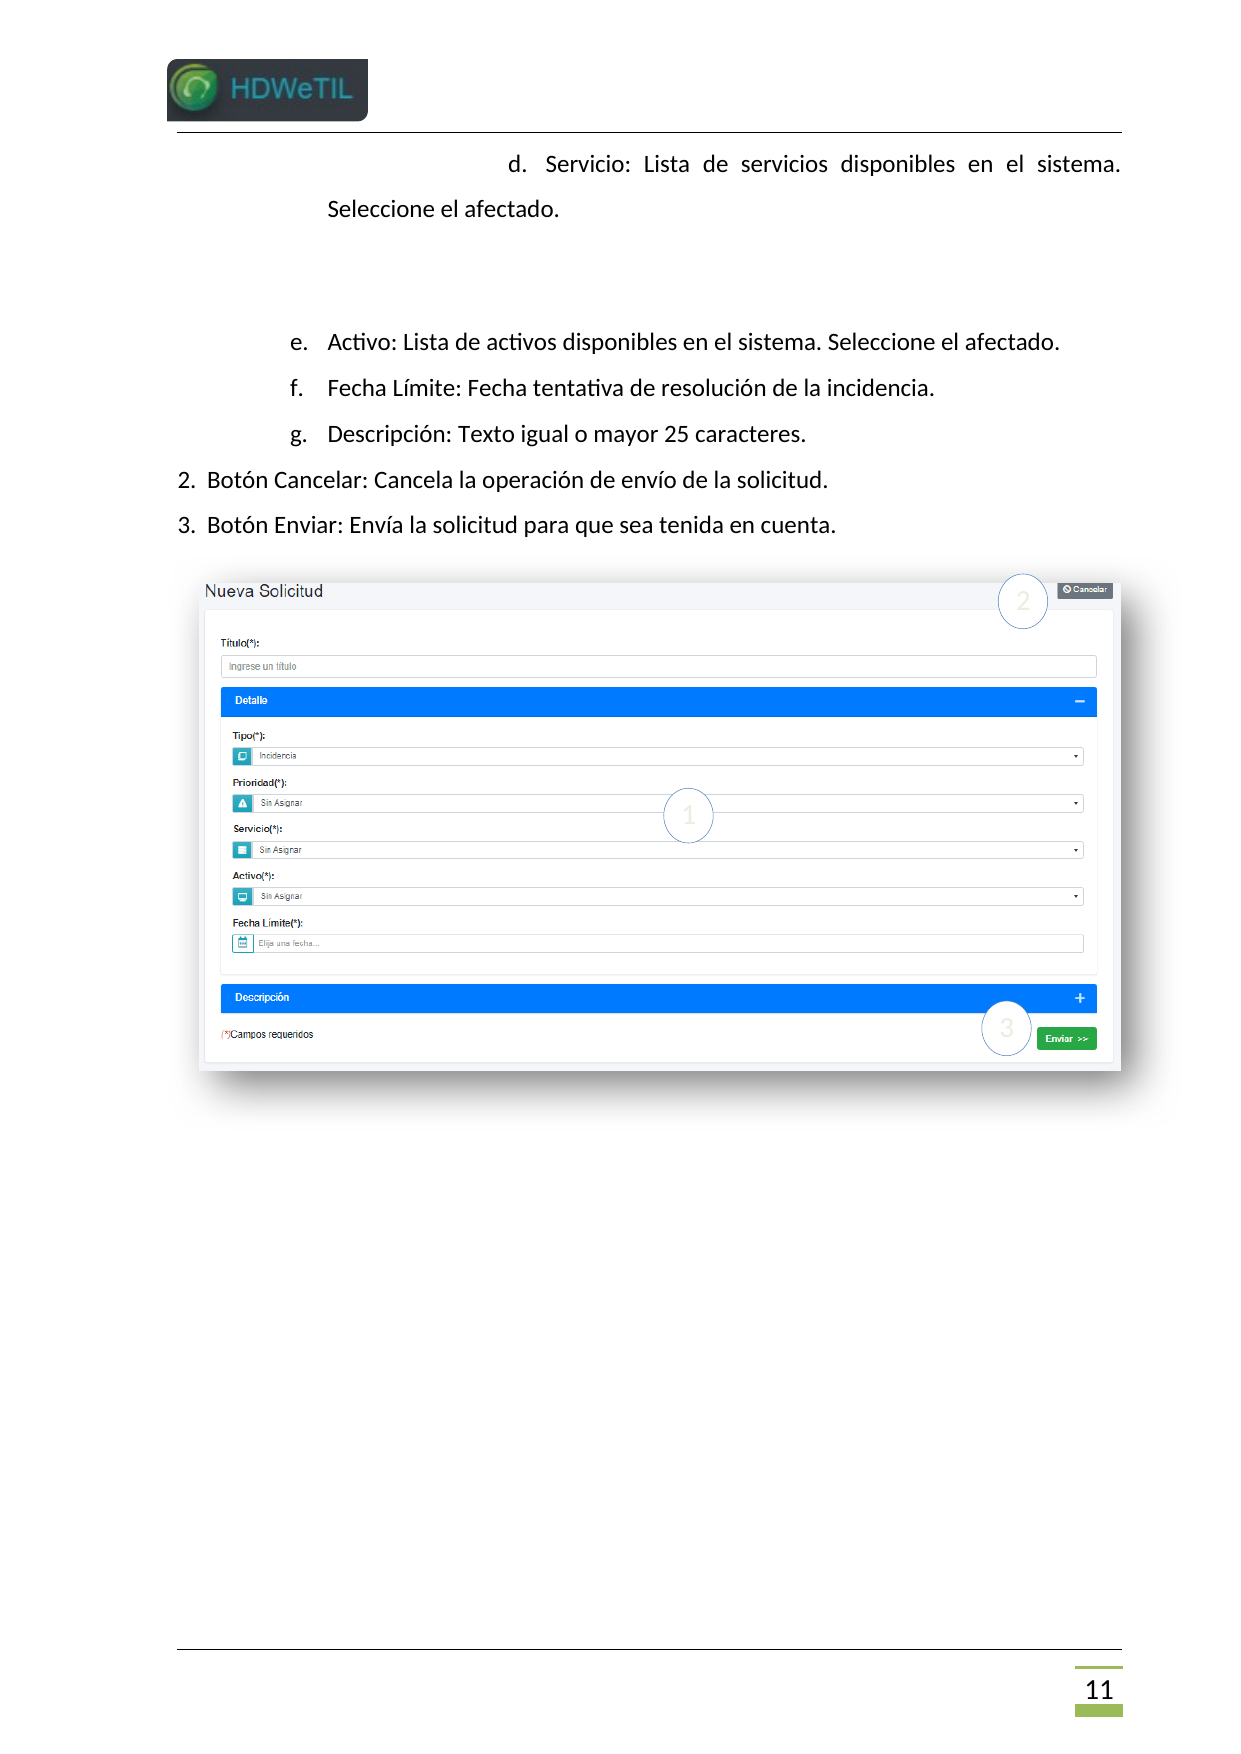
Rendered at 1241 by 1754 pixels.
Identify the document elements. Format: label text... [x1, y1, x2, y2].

list Botón Cancelar: Cancela la operación de envío de la solicitud. [177, 464, 1122, 494]
picture [199, 583, 1121, 1071]
list Servicio: Lista de servicios disponibles en el sistema. Seleccione el afectado. [290, 148, 1122, 224]
list Fecha Límite: Fecha tentativa de resolución de la incidencia. [290, 372, 1122, 403]
list Descripción: Texto igual o mayor 25 caracteres. [290, 418, 1122, 448]
picture [167, 58, 368, 122]
list Botón Enviar: Envía la solicitud para que sea tenida en cuenta. [177, 509, 1122, 540]
list Activo: Lista de activos disponibles en el sistema. Seleccione el afectado. [290, 327, 1122, 357]
